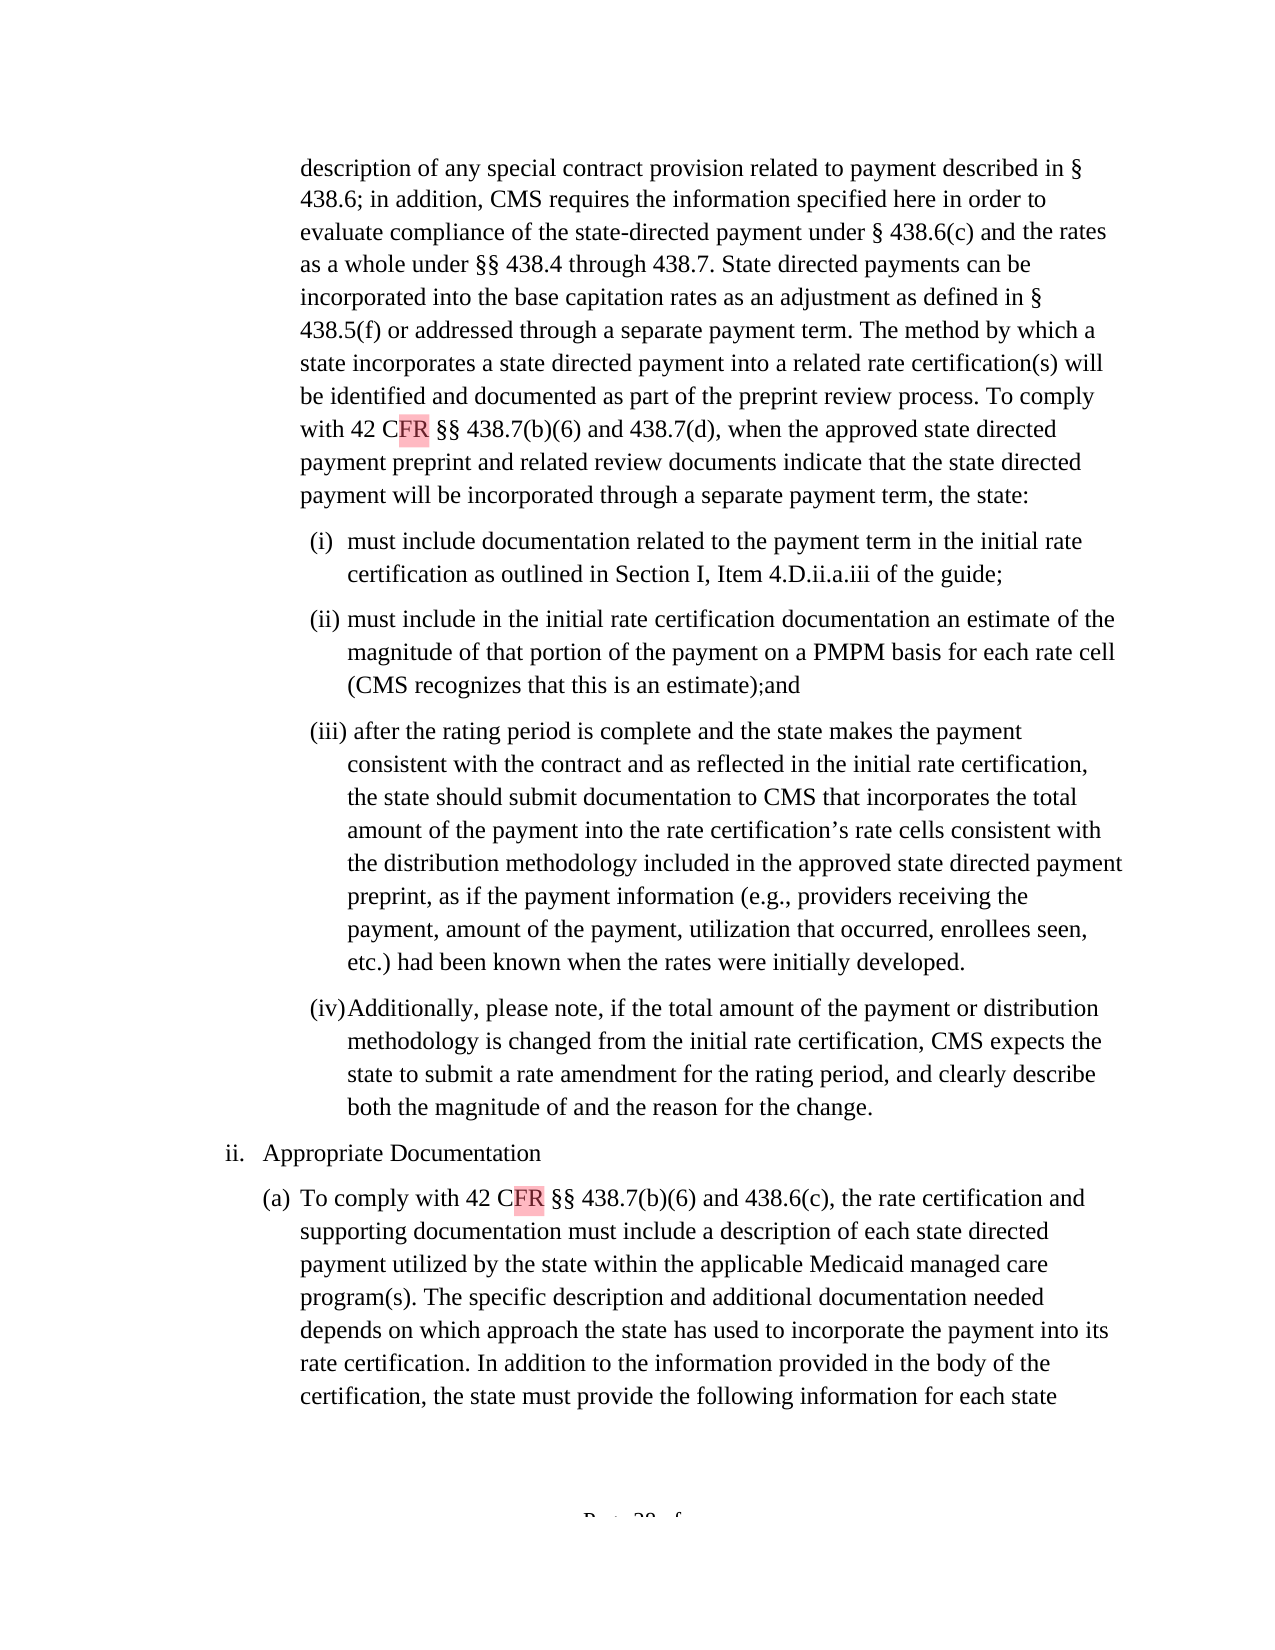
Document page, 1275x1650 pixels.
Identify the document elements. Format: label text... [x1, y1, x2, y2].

text the rates as a whole under §§ 438.4 through 438.7. State directed payments can be incorporated into the base capitation rates as an adjustment as defined in § 438.5(f) or addressed through a separate payment term. The method by which a state incorporates a state directed payment into a related rate certification(s) will be identified and documented as part of the preprint review process. To comply with 42 CFR §§ 438.7(b)(6) and 438.7(d), when the approved state directed payment preprint and related review documents indicate that the state directed payment will be incorporated through a separate payment term, the state: [300, 216, 1107, 509]
list must include documentation related to the payment term in the initial rate certification as outlined in Section I, Item 4.D.ii.a.iii of the guide; [309, 526, 1082, 588]
list To comply with 42 CFR §§ 438.7(b)(6) and 438.6(c), the rate certification and supporting documentation must include a description of each state directed payment utilized by the state within the applicable Medicaid managed care program(s). The specific description and additional documentation needed depends on which approach the state has used to incorporate the payment into its rate certification. In addition to the information provided in the body of the certification, the state must provide the following information for each state [262, 1183, 1109, 1410]
list Appropriate Documentation [225, 1138, 1229, 1166]
list after the rating period is complete and the state makes the payment consistent with the contract and as reflected in the initial rate certification, the state should submit documentation to CMS that incorporates the total amount of the payment into the rate certification’s rate cells consistent with the distribution methodology included in the approved state directed payment preprint, as if the payment information (e.g., providers receiving the payment, amount of the payment, utilization that occurred, enrollees seen, etc.) had been known when the rates were initially developed. [309, 716, 1123, 976]
list Additionally, please note, if the total amount of the payment or distribution methodology is changed from the initial rate certification, CMS expects the state to submit a rate amendment for the rating period, and clearly describe both the magnitude of and the reason for the change. [309, 993, 1105, 1121]
list must include in the initial rate certification documentation an estimate of the magnitude of that portion of the payment on a PMPM basis for each rate cell (CMS recognizes that this is an estimate);and [309, 604, 1115, 699]
